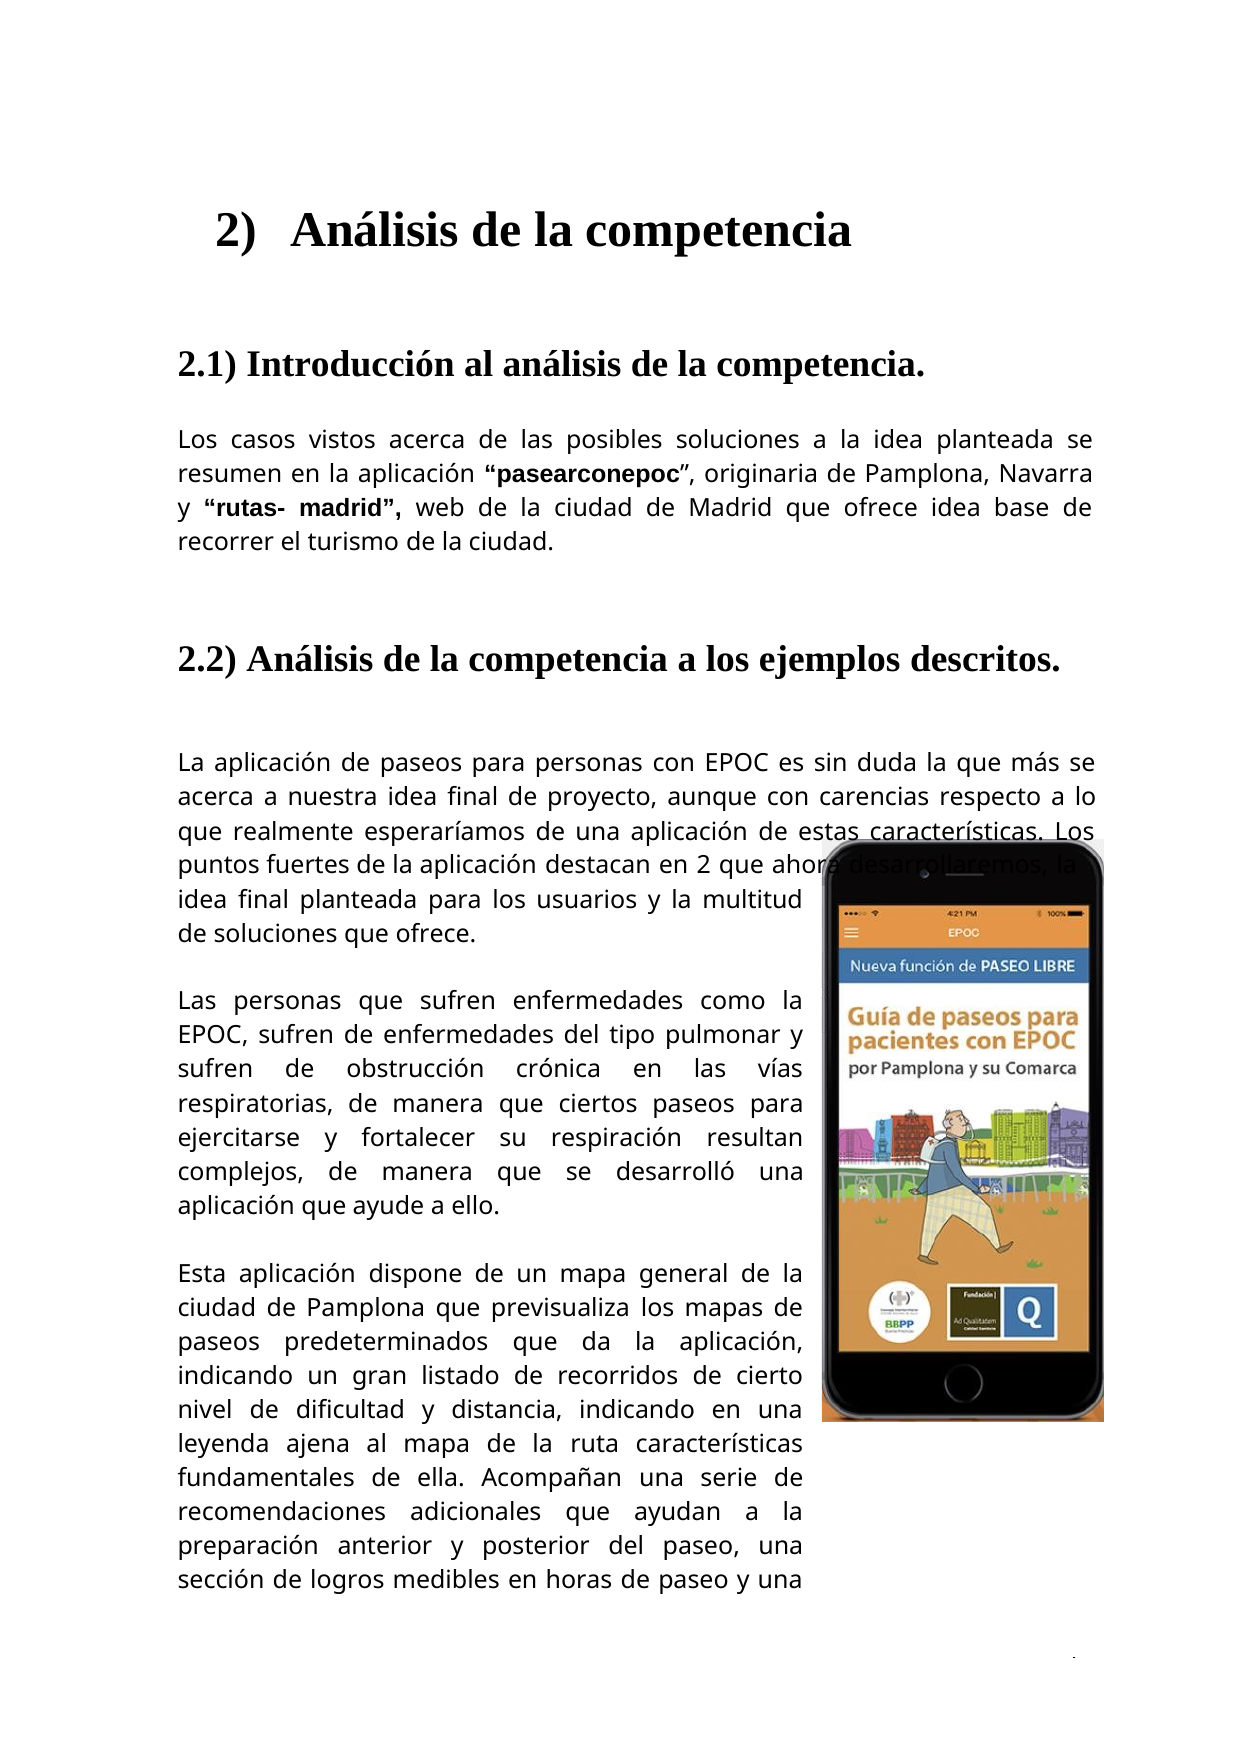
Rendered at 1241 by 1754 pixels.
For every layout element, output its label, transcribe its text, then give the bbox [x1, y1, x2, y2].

text Las personas que sufren enfermedades como la EPOC, sufren de enfermedades del tipo pulmonar y sufren de obstrucción crónica en las vías respiratorias, de manera que ciertos paseos para ejercitarse y fortalecer su respiración resultan complejos, de manera que se desarrolló una aplicación que ayude a ello. [177, 983, 803, 1221]
subtitle Análisis de la competencia [215, 200, 1209, 258]
text idea final planteada para los usuarios y la multitud de soluciones que ofrece. [177, 881, 803, 949]
subtitle Análisis de la competencia a los ejemplos descritos. [177, 636, 1209, 679]
text La aplicación de paseos para personas con EPOC es sin duda la que más se acerca a nuestra idea final de proyecto, aunque con carencias respecto a lo que realmente esperaríamos de una aplicación de estas características. Los puntos fuertes de la aplicación destacan en 2 que ahora desarrollaremos, la [177, 745, 1096, 881]
text Los casos vistos acerca de las posibles soluciones a la idea planteada se resumen en la aplicación “pasearconepoc”, originaria de Pamplona, Navarra y “rutas- madrid”, web de la ciudad de Madrid que ofrece idea base de recorrer el turismo de la ciudad. [177, 421, 1093, 558]
picture [821, 839, 1104, 1422]
subtitle Introducción al análisis de la competencia. [177, 341, 1209, 384]
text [177, 1256, 803, 1596]
